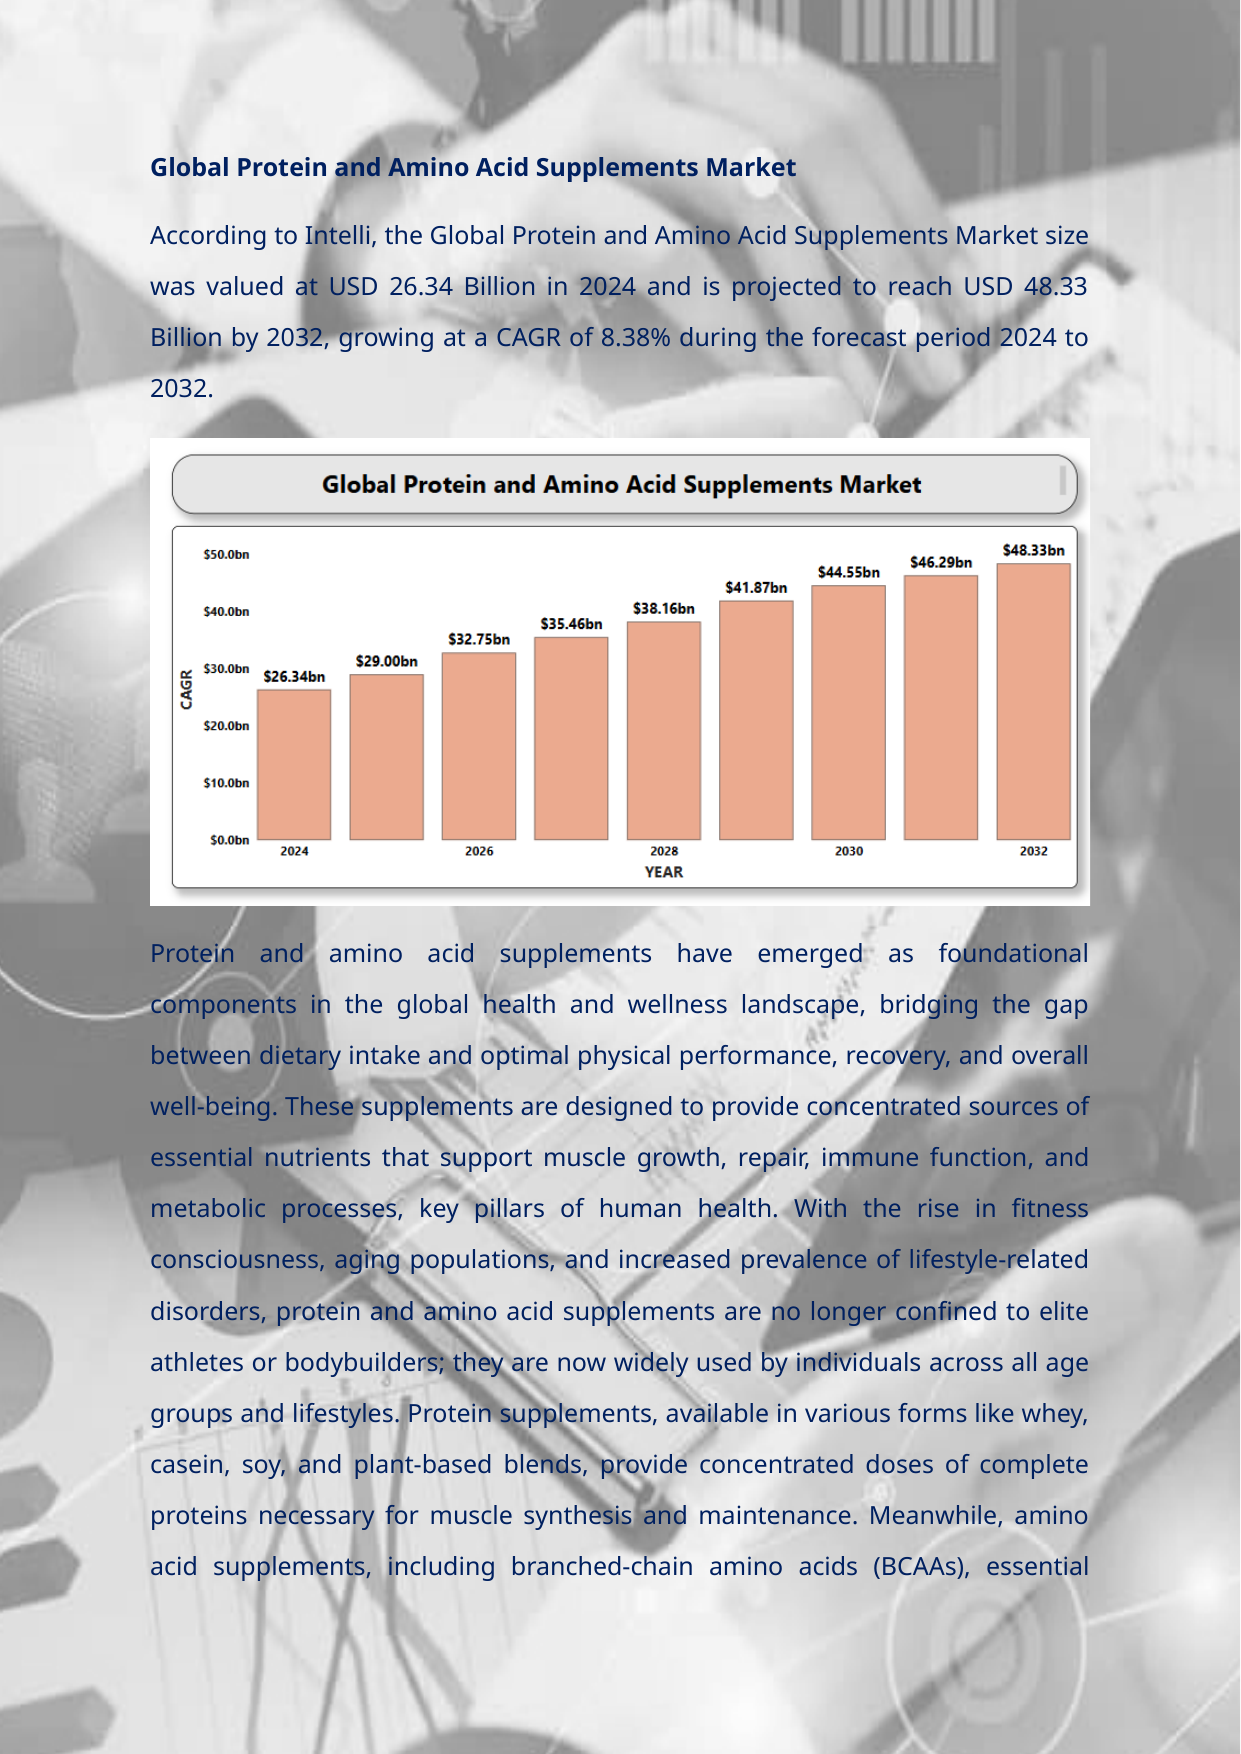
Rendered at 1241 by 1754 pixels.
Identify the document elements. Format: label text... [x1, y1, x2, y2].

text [150, 936, 1090, 1582]
picture [150, 438, 1091, 906]
text According to Intelli, the Global Protein and Amino Acid Supplements Market size was valued at USD 26.34 Billion in 2024 and is projected to reach USD 48.33 Billion by 2032, growing at a CAGR of 8.38% during the forecast period 2024 to 2032. [150, 218, 1090, 405]
text Global Protein and Amino Acid Supplements Market [150, 150, 1090, 184]
